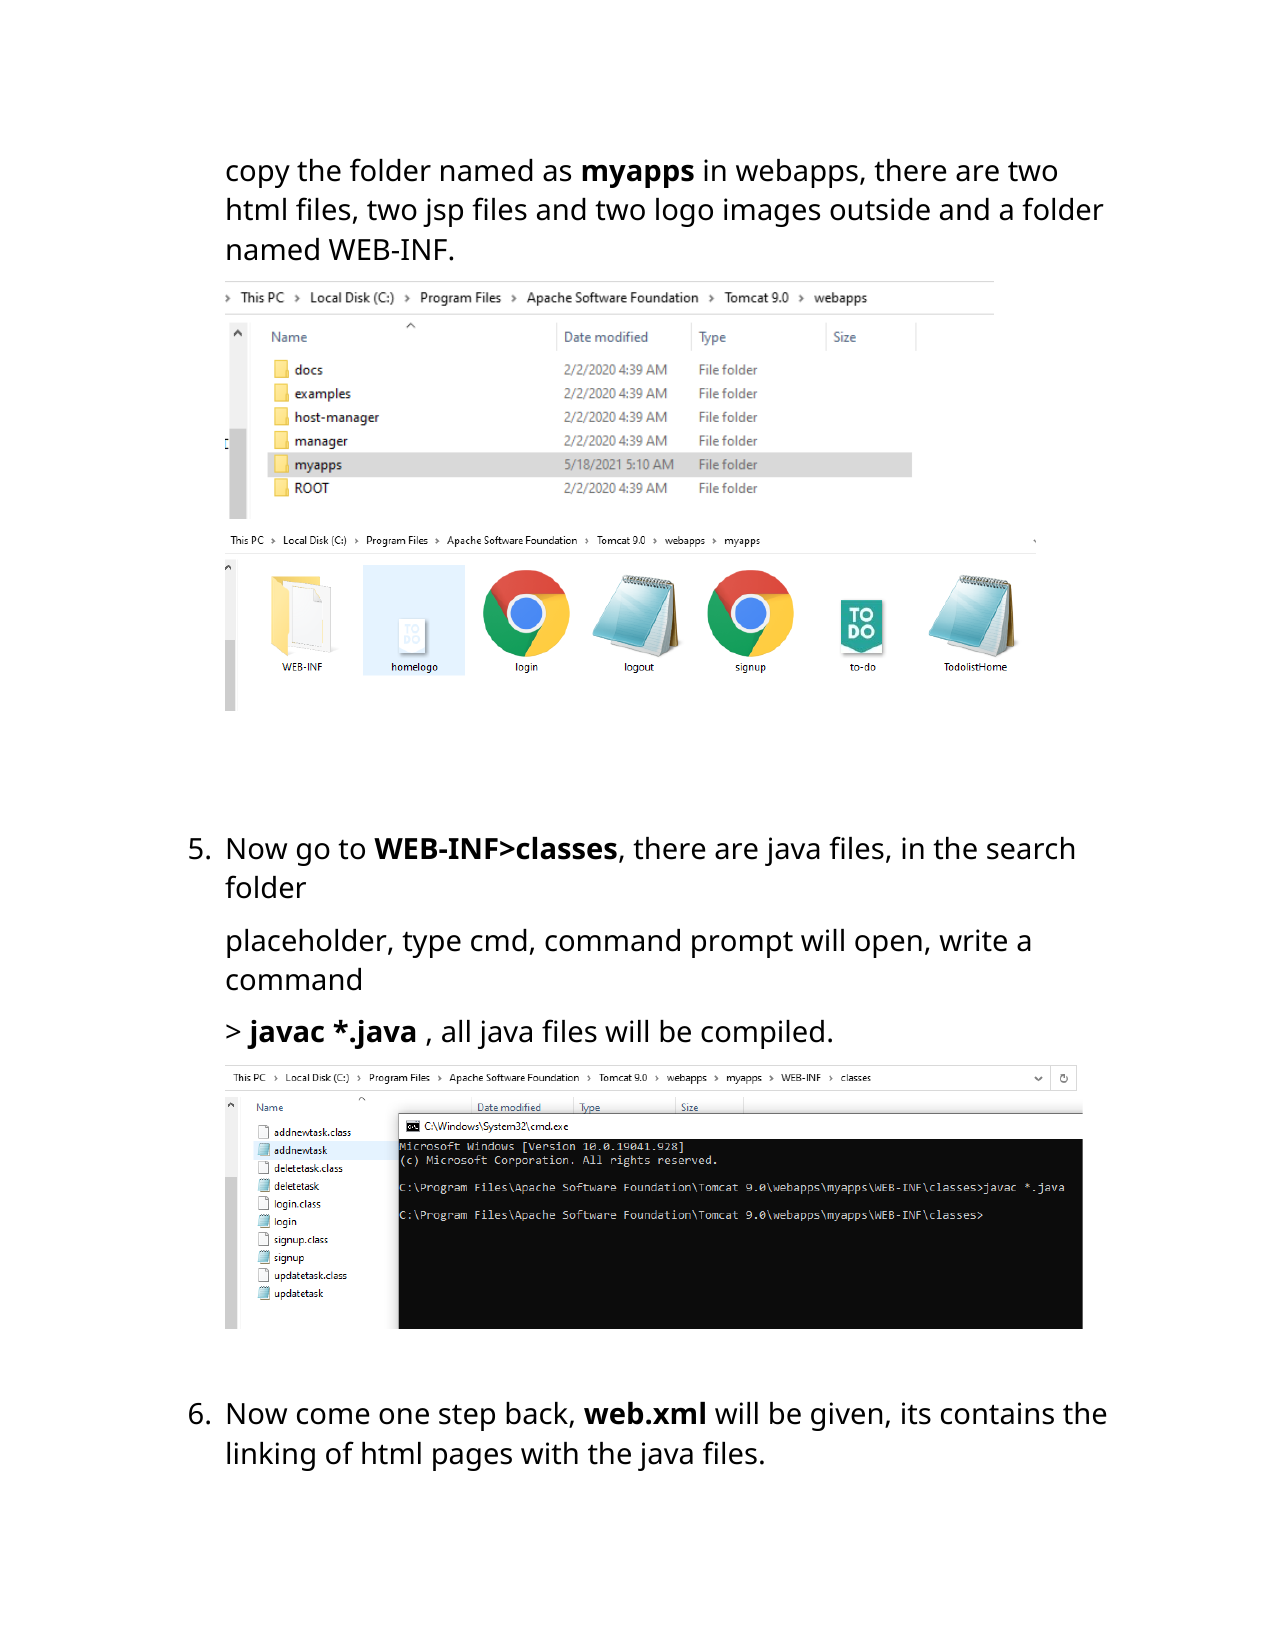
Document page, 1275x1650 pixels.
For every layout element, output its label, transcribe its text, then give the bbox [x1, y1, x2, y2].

picture [225, 1063, 1083, 1329]
subtitle placeholder, type cmd, command prompt will open, write a command [225, 920, 1125, 999]
subtitle Now go to WEB-INF>classes, there are java files, in the search folder [187, 828, 1125, 907]
subtitle copy the folder named as myapps in webapps, there are two html files, two jsp files and two logo images outside and a folder named WEB-INF. [225, 150, 1125, 269]
subtitle > javac *.java , all java files will be compiled. [225, 1012, 1125, 1051]
picture [225, 530, 1036, 711]
subtitle Now come one step back, web.xml will be given, its contains the linking of html pages with the java files. [187, 1393, 1125, 1473]
picture [225, 281, 994, 519]
